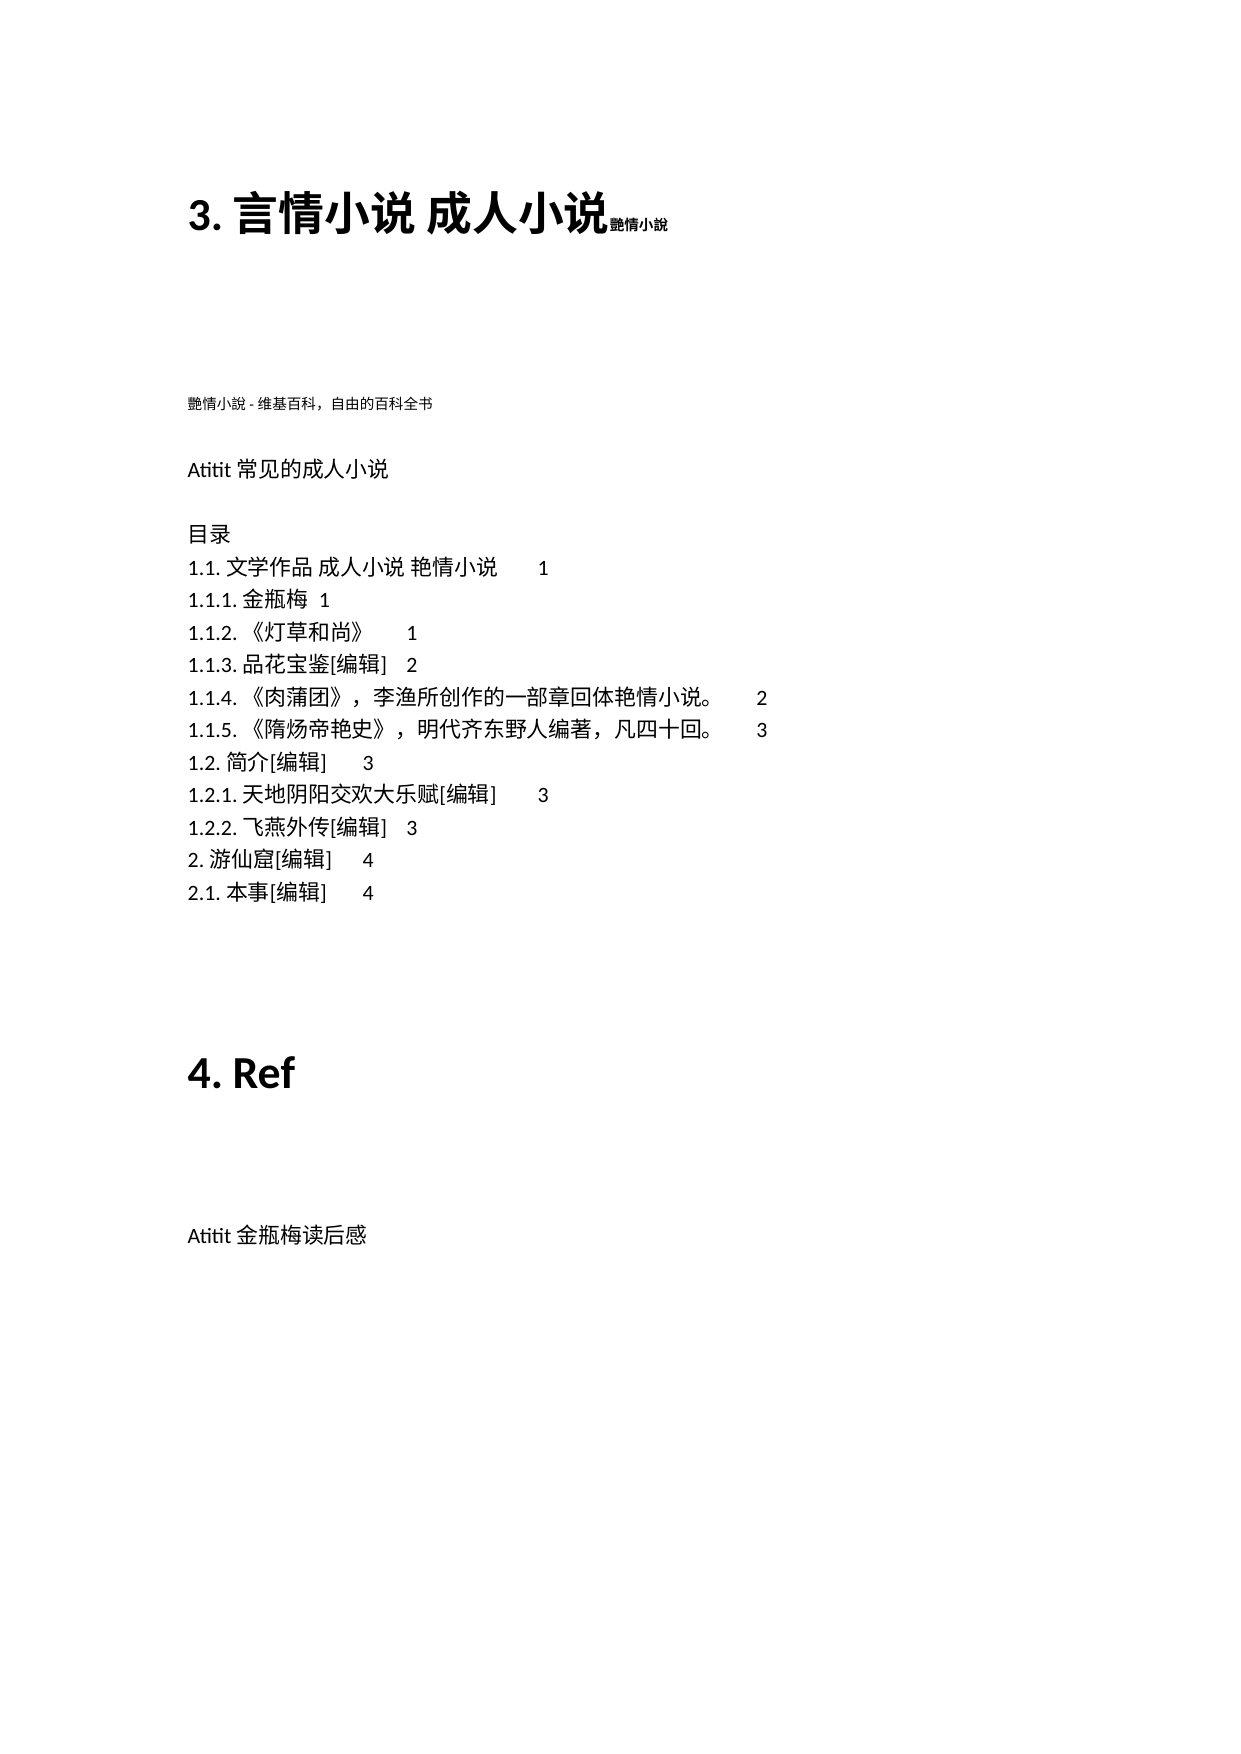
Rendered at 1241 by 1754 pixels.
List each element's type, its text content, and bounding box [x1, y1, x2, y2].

text Atitit 常见的成人小说 [187, 452, 1053, 484]
text 1.2.2. 飞燕外传[编辑] 3 [187, 809, 1053, 842]
text 1.1.3. 品花宝鉴[编辑] 2 [187, 647, 1053, 679]
text 2.1. 本事[编辑] 4 [187, 874, 1053, 907]
text 1.1.1. 金瓶梅 1 [187, 582, 1053, 614]
text 1.1.4. 《肉蒲团》，李渔所创作的一部章回体艳情小说。 2 [187, 679, 1053, 712]
text 1.2.1. 天地阴阳交欢大乐赋[编辑] 3 [187, 777, 1053, 809]
subtitle 言情小说 成人小说艷情小說 [187, 162, 1053, 259]
text 1.1. 文学作品 成人小说 艳情小说 1 [187, 549, 1053, 582]
subtitle Ref [187, 1039, 1053, 1104]
text 目录 [187, 517, 1053, 549]
text 艷情小說 - 维基百科，自由的百科全书 [187, 387, 1053, 419]
text 1.1.5. 《隋炀帝艳史》，明代齐东野人编著，凡四十回。 3 [187, 712, 1053, 744]
text 1.2. 简介[编辑] 3 [187, 744, 1053, 777]
text 2. 游仙窟[编辑] 4 [187, 842, 1053, 874]
text Atitit 金瓶梅读后感 [187, 1217, 1053, 1250]
text 1.1.2. 《灯草和尚》 1 [187, 614, 1053, 647]
